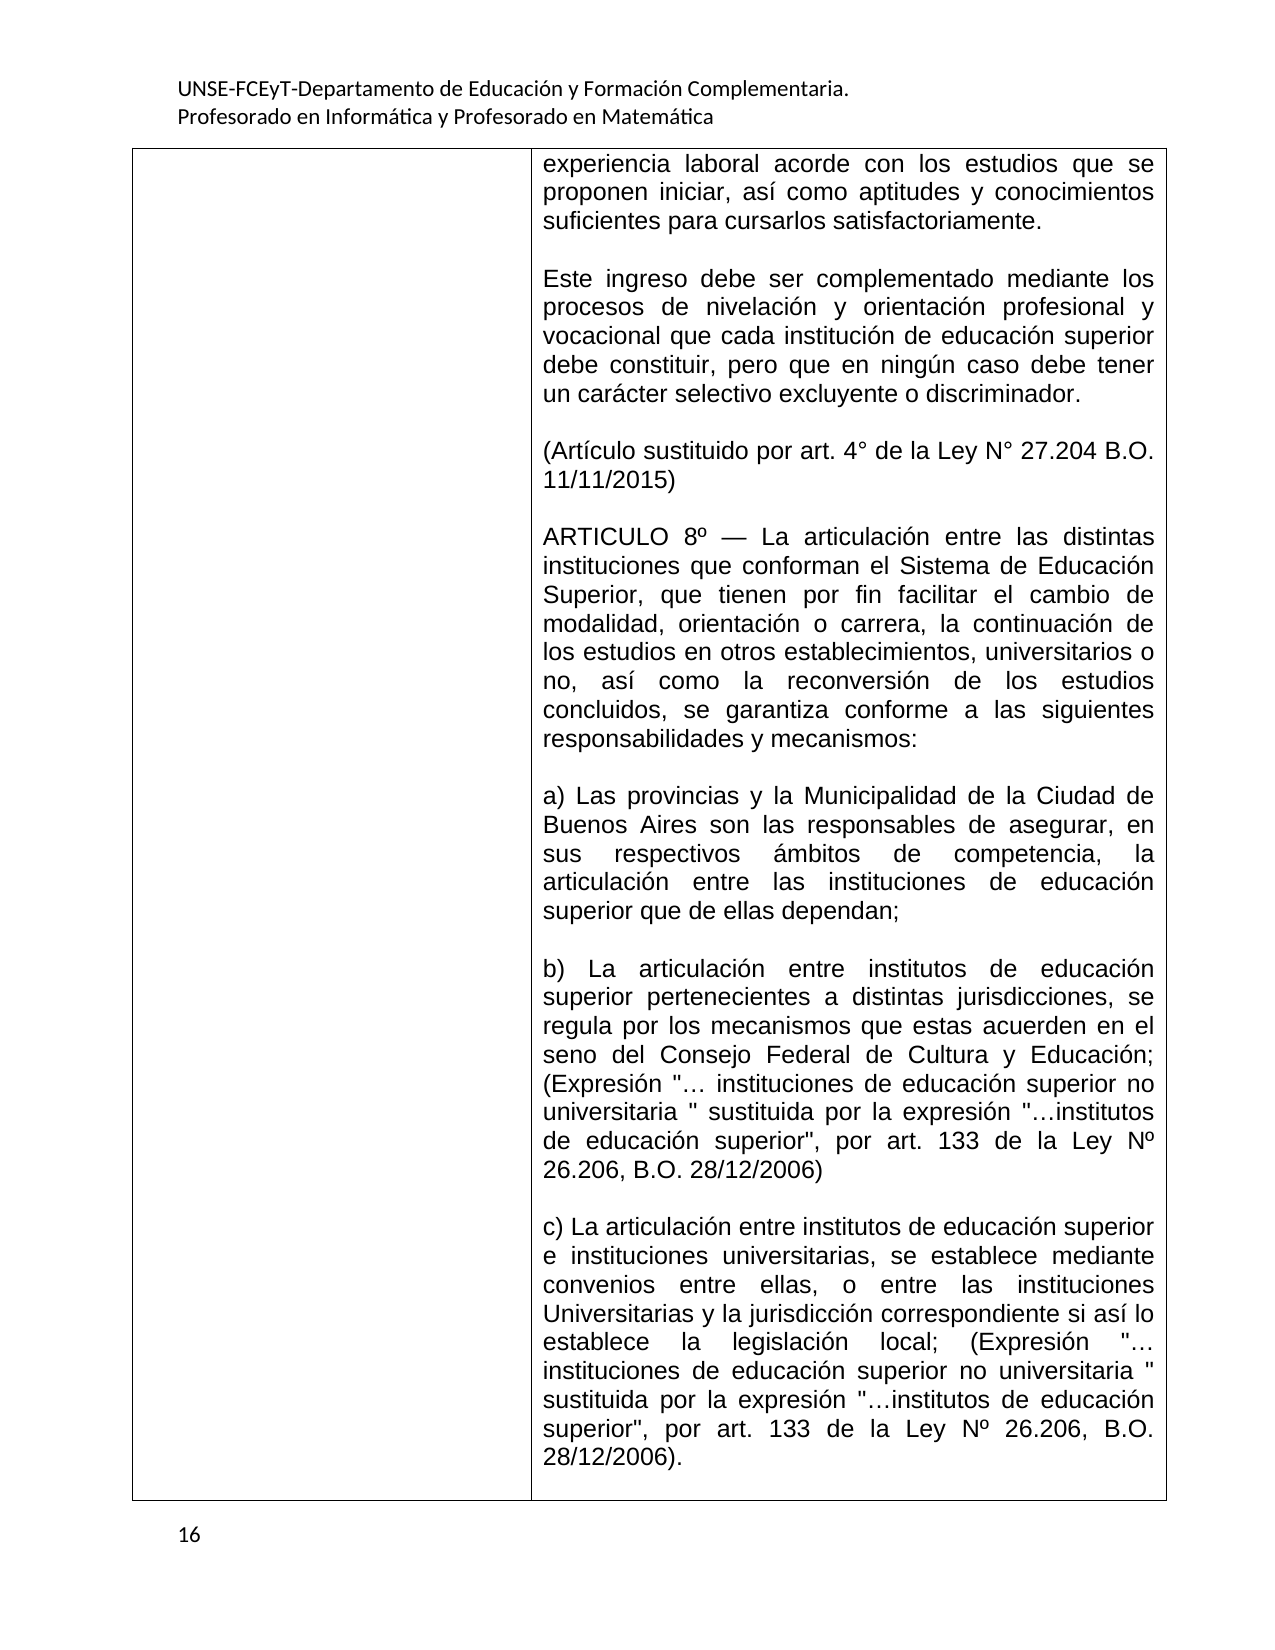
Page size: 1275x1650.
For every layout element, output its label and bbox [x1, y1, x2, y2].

table_cell [532, 149, 1166, 1500]
table_cell [133, 149, 531, 1500]
